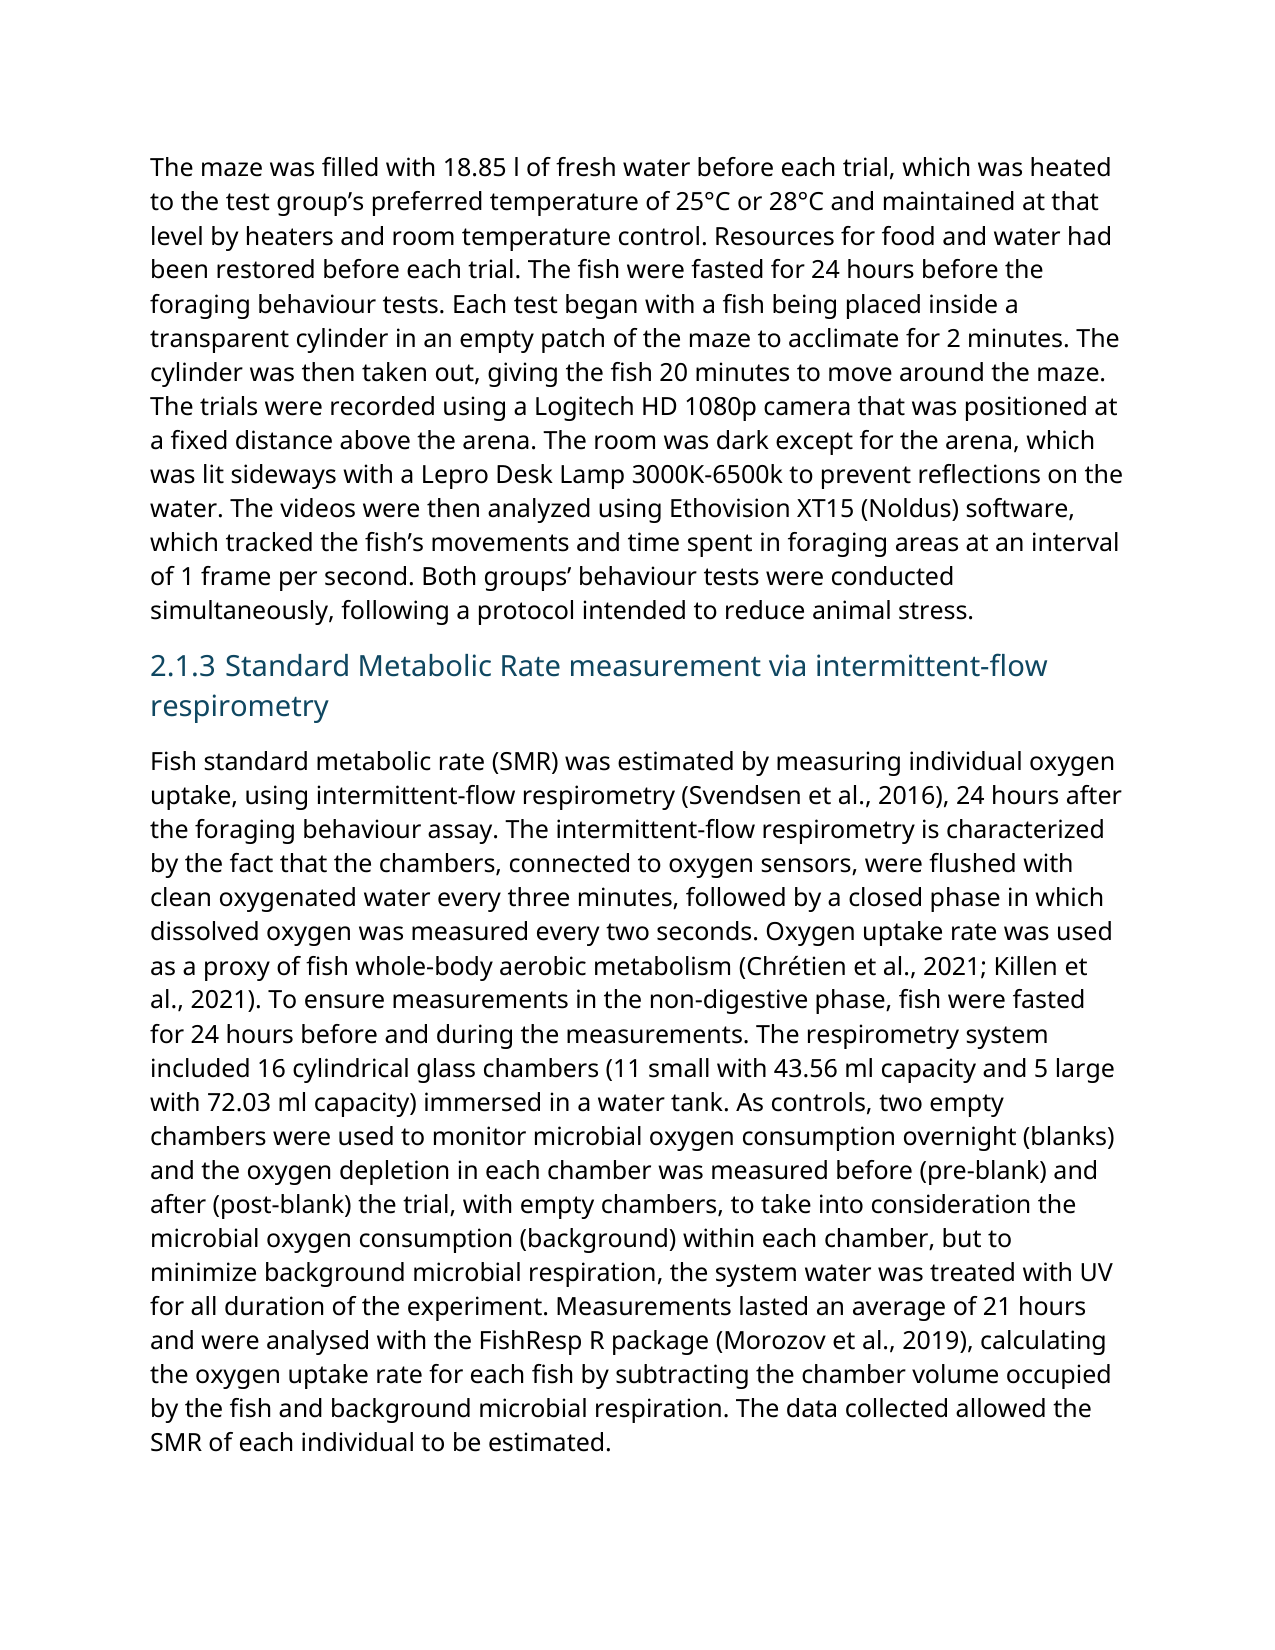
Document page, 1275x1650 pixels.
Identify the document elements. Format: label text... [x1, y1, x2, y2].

text Fish standard metabolic rate (SMR) was estimated by measuring individual oxygen uptake, using intermittent-flow respirometry (Svendsen et al., 2016), 24 hours after the foraging behaviour assay. The intermittent-flow respirometry is characterized by the fact that the chambers, connected to oxygen sensors, were flushed with clean oxygenated water every three minutes, followed by a closed phase in which dissolved oxygen was measured every two seconds. Oxygen uptake rate was used as a proxy of fish whole-body aerobic metabolism (Chrétien et al., 2021; Killen et al., 2021). To ensure measurements in the non-digestive phase, fish were fasted for 24 hours before and during the measurements. The respirometry system included 16 cylindrical glass chambers (11 small with 43.56 ml capacity and 5 large with 72.03 ml capacity) immersed in a water tank. As controls, two empty chambers were used to monitor microbial oxygen consumption overnight (blanks) and the oxygen depletion in each chamber was measured before (pre-blank) and after (post-blank) the trial, with empty chambers, to take into consideration the microbial oxygen consumption (background) within each chamber, but to minimize background microbial respiration, the system water was treated with UV for all duration of the experiment. Measurements lasted an average of 21 hours and were analysed with the FishResp R package (Morozov et al., 2019), calculating the oxygen uptake rate for each fish by subtracting the chamber volume occupied by the fish and background microbial respiration. The data collected allowed the SMR of each individual to be estimated. [150, 744, 1125, 1459]
text The maze was filled with 18.85 l of fresh water before each trial, which was heated to the test group’s preferred temperature of 25°C or 28°C and maintained at that level by heaters and room temperature control. Resources for food and water had been restored before each trial. The fish were fasted for 24 hours before the foraging behaviour tests. Each test began with a fish being placed inside a transparent cylinder in an empty patch of the maze to acclimate for 2 minutes. The cylinder was then taken out, giving the fish 20 minutes to move around the maze. The trials were recorded using a Logitech HD 1080p camera that was positioned at a fixed distance above the arena. The room was dark except for the arena, which was lit sideways with a Lepro Desk Lamp 3000K-6500k to prevent reflections on the water. The videos were then analyzed using Ethovision XT15 (Noldus) software, which tracked the fish’s movements and time spent in foraging areas at an interval of 1 frame per second. Both groups’ behaviour tests were conducted simultaneously, following a protocol intended to reduce animal stress. [150, 150, 1125, 627]
subtitle 2.1.3 Standard Metabolic Rate measurement via intermittent-flow respirometry [150, 646, 1125, 725]
